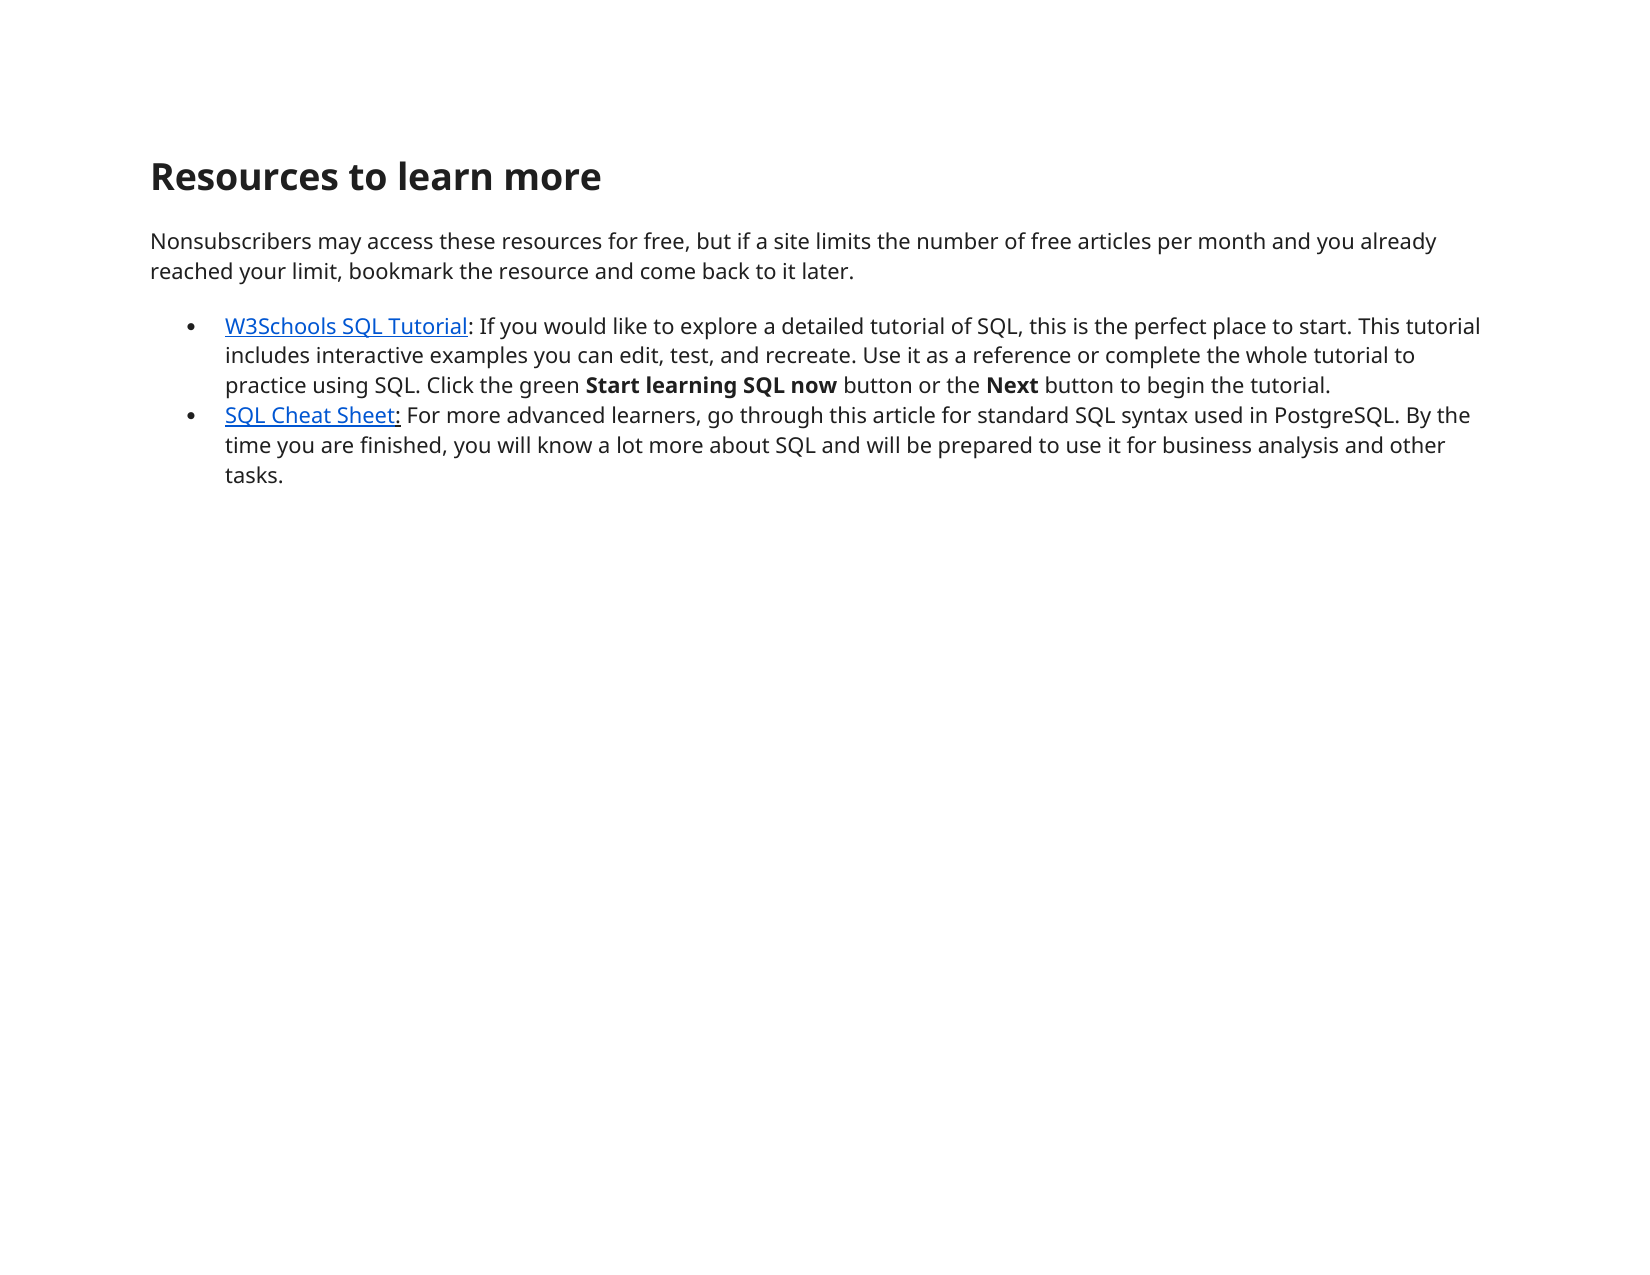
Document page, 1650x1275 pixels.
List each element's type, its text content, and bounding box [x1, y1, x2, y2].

list W3Schools SQL Tutorial: If you would like to explore a detailed tutorial of SQL, this is the perfect place to start. This tutorial includes interactive examples you can edit, test, and recreate. Use it as a reference or complete the whole tutorial to practice using SQL. Click the green Start learning SQL now button or the Next button to begin the tutorial. [187, 311, 1500, 400]
list SQL Cheat Sheet: For more advanced learners, go through this article for standard SQL syntax used in PostgreSQL. By the time you are finished, you will know a lot more about SQL and will be prepared to use it for business analysis and other tasks. [187, 400, 1500, 489]
text Resources to learn more [150, 150, 1500, 201]
text Nonsubscribers may access these resources for free, but if a site limits the number of free articles per month and you already reached your limit, bookmark the resource and come back to it later. [150, 226, 1500, 286]
